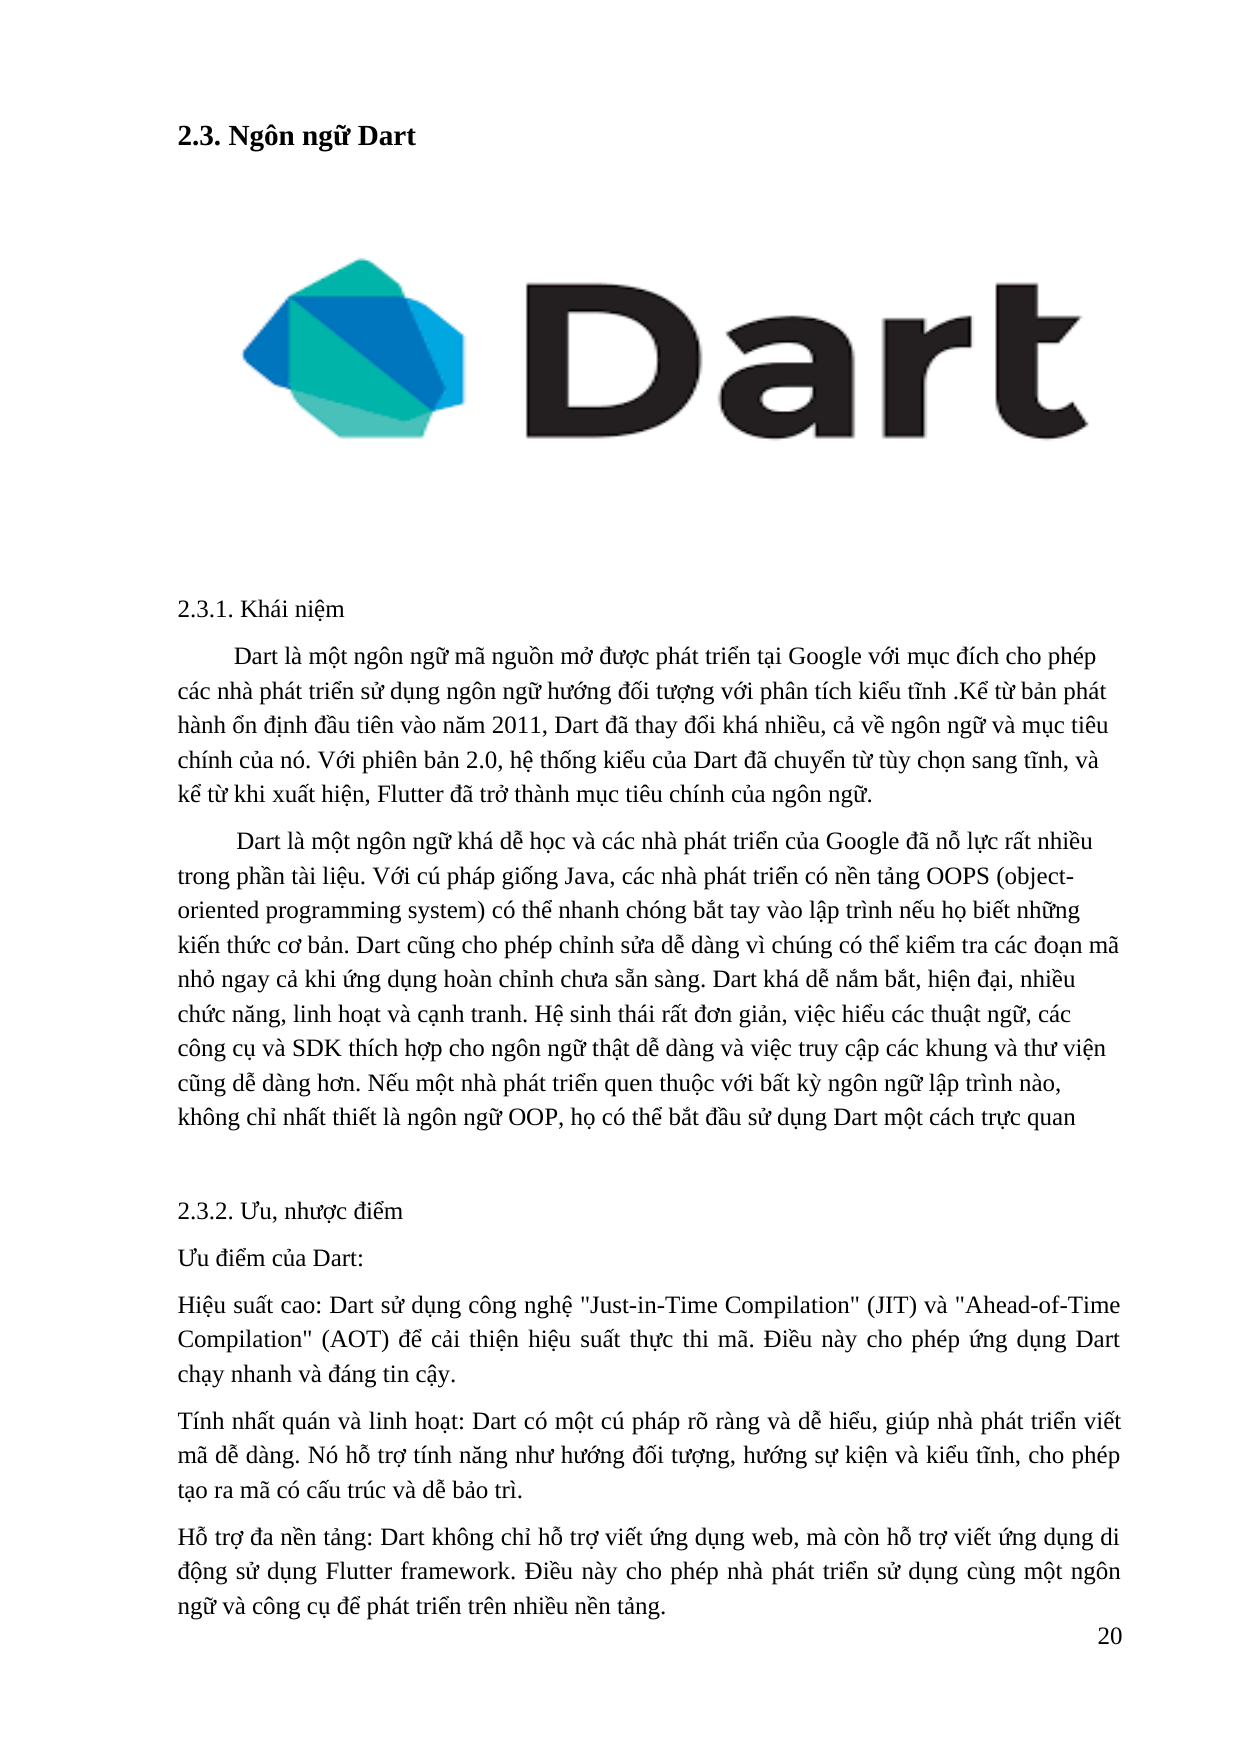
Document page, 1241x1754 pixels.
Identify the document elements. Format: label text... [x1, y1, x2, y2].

text 2.3.2. Ưu, nhược điểm [177, 1196, 1122, 1225]
subtitle 2.3. Ngôn ngữ Dart [177, 118, 1122, 152]
text Hiệu suất cao: Dart sử dụng công nghệ "Just-in-Time Compilation" (JIT) và "Ahead-of-Time Compilation" (AOT) để cải thiện hiệu suất thực thi mã. Điều này cho phép ứng dụng Dart chạy nhanh và đáng tin cậy. [177, 1290, 1122, 1388]
text Dart là một ngôn ngữ khá dễ học và các nhà phát triển của Google đã nỗ lực rất nhiều trong phần tài liệu. Với cú pháp giống Java, các nhà phát triển có nền tảng OOPS (object-oriented programming system) có thể nhanh chóng bắt tay vào lập trình nếu họ biết những kiến thức cơ bản. Dart cũng cho phép chỉnh sửa dễ dàng vì chúng có thể kiểm tra các đoạn mã nhỏ ngay cả khi ứng dụng hoàn chỉnh chưa sẵn sàng. Dart khá dễ nắm bắt, hiện đại, nhiều chức năng, linh hoạt và cạnh tranh. Hệ sinh thái rất đơn giản, việc hiểu các thuật ngữ, các công cụ và SDK thích hợp cho ngôn ngữ thật dễ dàng và việc truy cập các khung và thư viện cũng dễ dàng hơn. Nếu một nhà phát triển quen thuộc với bất kỳ ngôn ngữ lập trình nào, không chỉ nhất thiết là ngôn ngữ OOP, họ có thể bắt đầu sử dụng Dart một cách trực quan [177, 826, 1122, 1131]
text 2.3.1. Khái niệm [177, 594, 1122, 623]
text Tính nhất quán và linh hoạt: Dart có một cú pháp rõ ràng và dễ hiểu, giúp nhà phát triển viết mã dễ dàng. Nó hỗ trợ tính năng như hướng đối tượng, hướng sự kiện và kiểu tĩnh, cho phép tạo ra mã có cấu trúc và dễ bảo trì. [177, 1406, 1122, 1504]
picture [236, 170, 1097, 530]
text Dart là một ngôn ngữ mã nguồn mở được phát triển tại Google với mục đích cho phép các nhà phát triển sử dụng ngôn ngữ hướng đối tượng với phân tích kiểu tĩnh .Kể từ bản phát hành ổn định đầu tiên vào năm 2011, Dart đã thay đổi khá nhiều, cả về ngôn ngữ và mục tiêu chính của nó. Với phiên bản 2.0, hệ thống kiểu của Dart đã chuyển từ tùy chọn sang tĩnh, và kể từ khi xuất hiện, Flutter đã trở thành mục tiêu chính của ngôn ngữ. [177, 641, 1122, 808]
text Ưu điểm của Dart: [177, 1243, 1122, 1272]
text Hỗ trợ đa nền tảng: Dart không chỉ hỗ trợ viết ứng dụng web, mà còn hỗ trợ viết ứng dụng di động sử dụng Flutter framework. Điều này cho phép nhà phát triển sử dụng cùng một ngôn ngữ và công cụ để phát triển trên nhiều nền tảng. [177, 1522, 1122, 1619]
